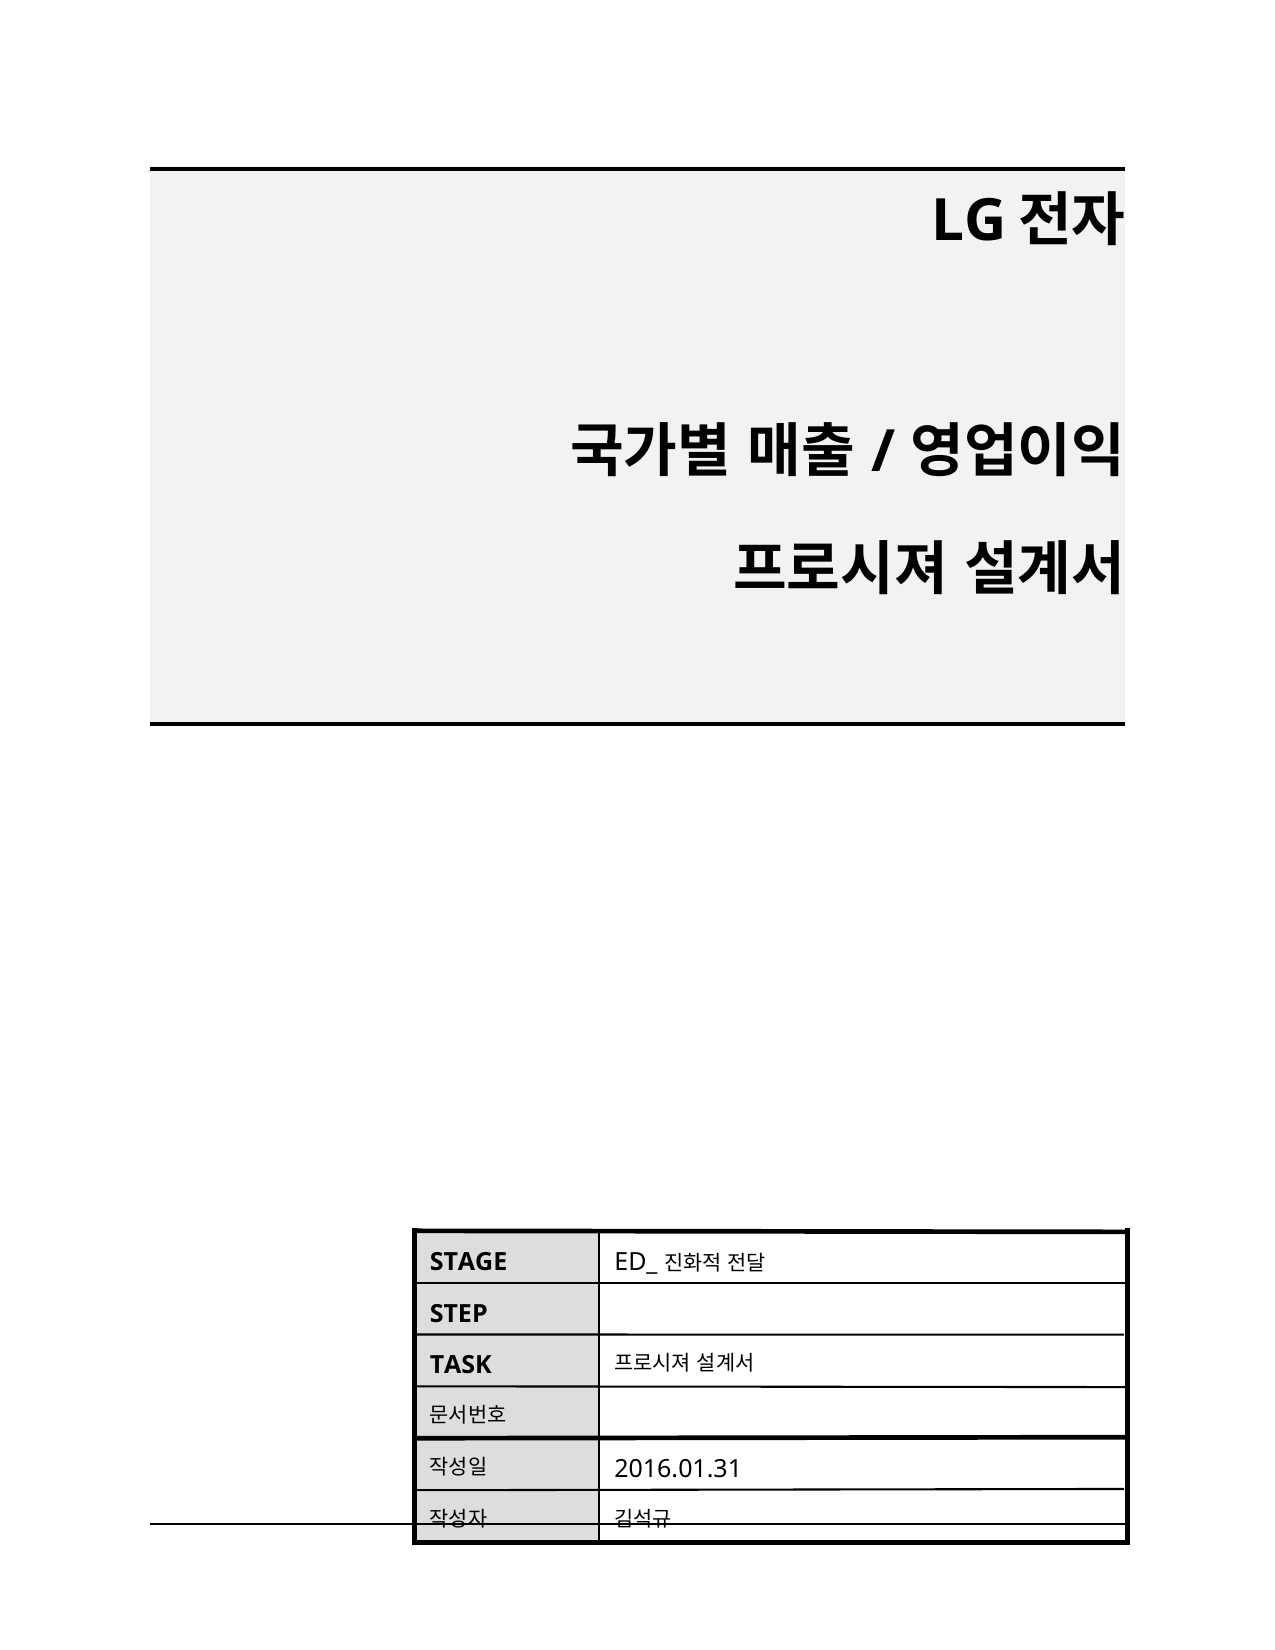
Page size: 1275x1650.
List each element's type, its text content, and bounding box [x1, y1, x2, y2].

text LG전자 [150, 171, 1125, 258]
text 프로시져 설계서 [150, 522, 1125, 606]
text 국가별 매출 / 영업이익 [150, 404, 1125, 488]
